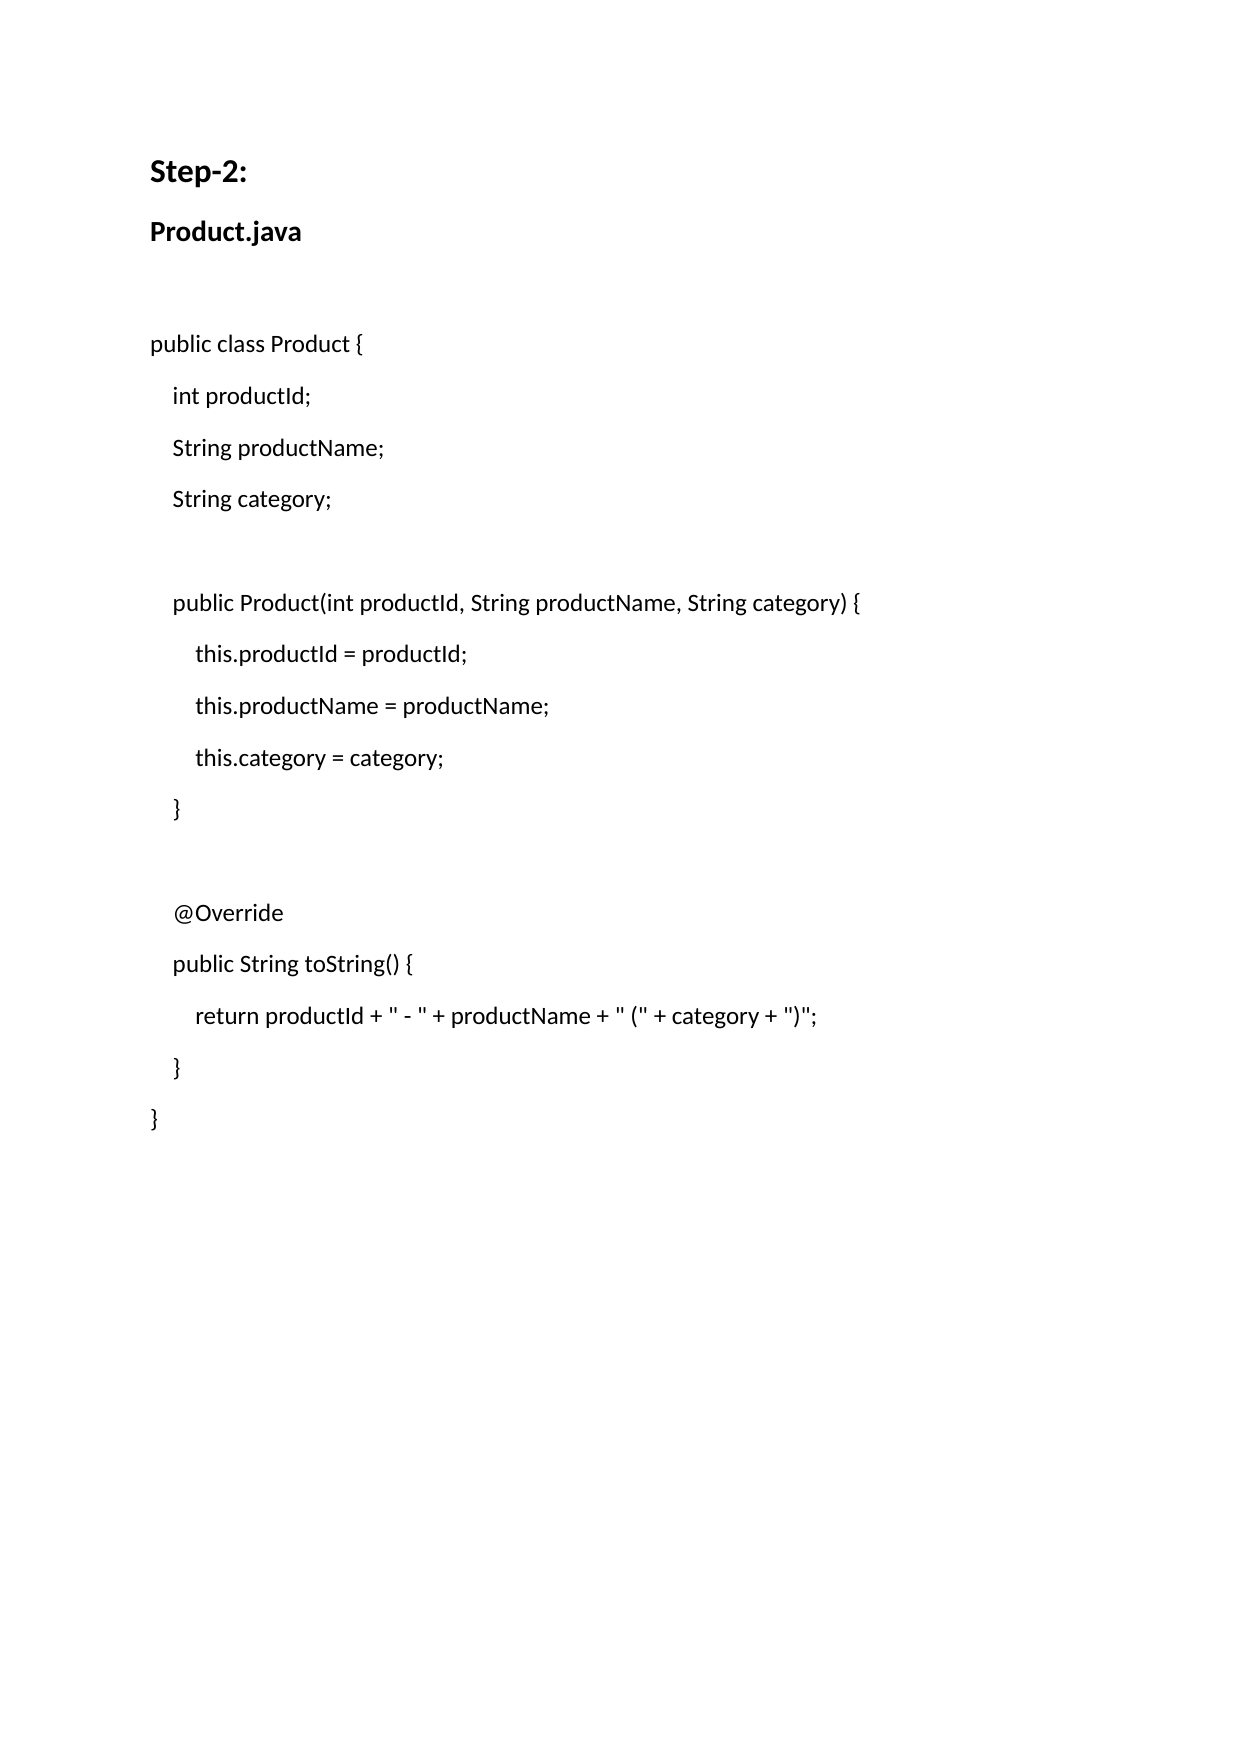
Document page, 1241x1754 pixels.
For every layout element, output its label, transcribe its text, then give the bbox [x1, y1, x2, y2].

text String productName; [150, 432, 1090, 462]
text return productId + " - " + productName + " (" + category + ")"; [150, 1000, 1090, 1031]
text @Override [150, 897, 1090, 927]
text this.productId = productId; [150, 639, 1090, 669]
text Product.java [150, 213, 1090, 249]
text public class Product { [150, 329, 1090, 359]
text } [150, 1052, 1090, 1082]
text Step-2: [150, 150, 1090, 191]
text public String toString() { [150, 949, 1090, 979]
text int productId; [150, 380, 1090, 411]
text public Product(int productId, String productName, String category) { [150, 587, 1090, 617]
text this.productName = productName; [150, 690, 1090, 721]
text String category; [150, 484, 1090, 514]
text } [150, 1104, 1090, 1134]
text this.category = category; [150, 742, 1090, 772]
text } [150, 794, 1090, 824]
